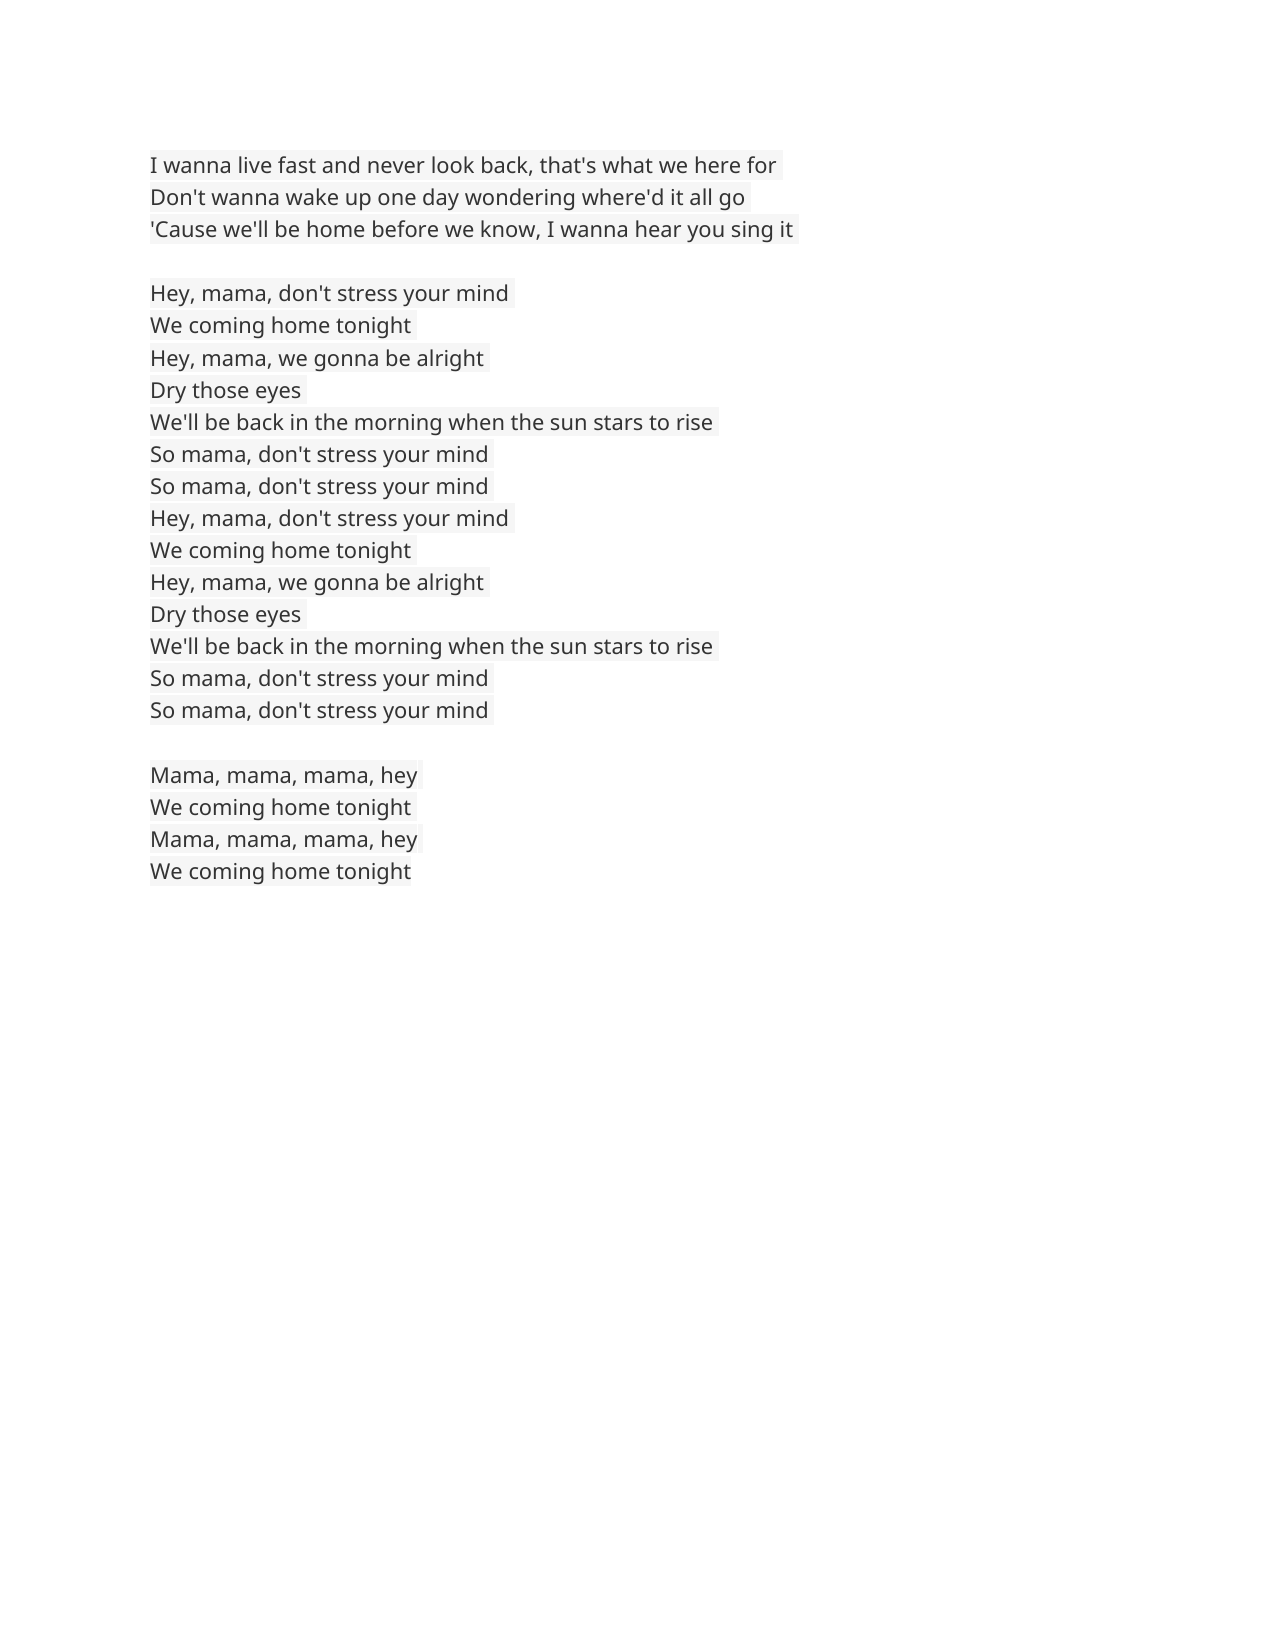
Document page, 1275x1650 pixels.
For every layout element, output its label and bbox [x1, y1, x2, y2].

text [150, 150, 1125, 886]
